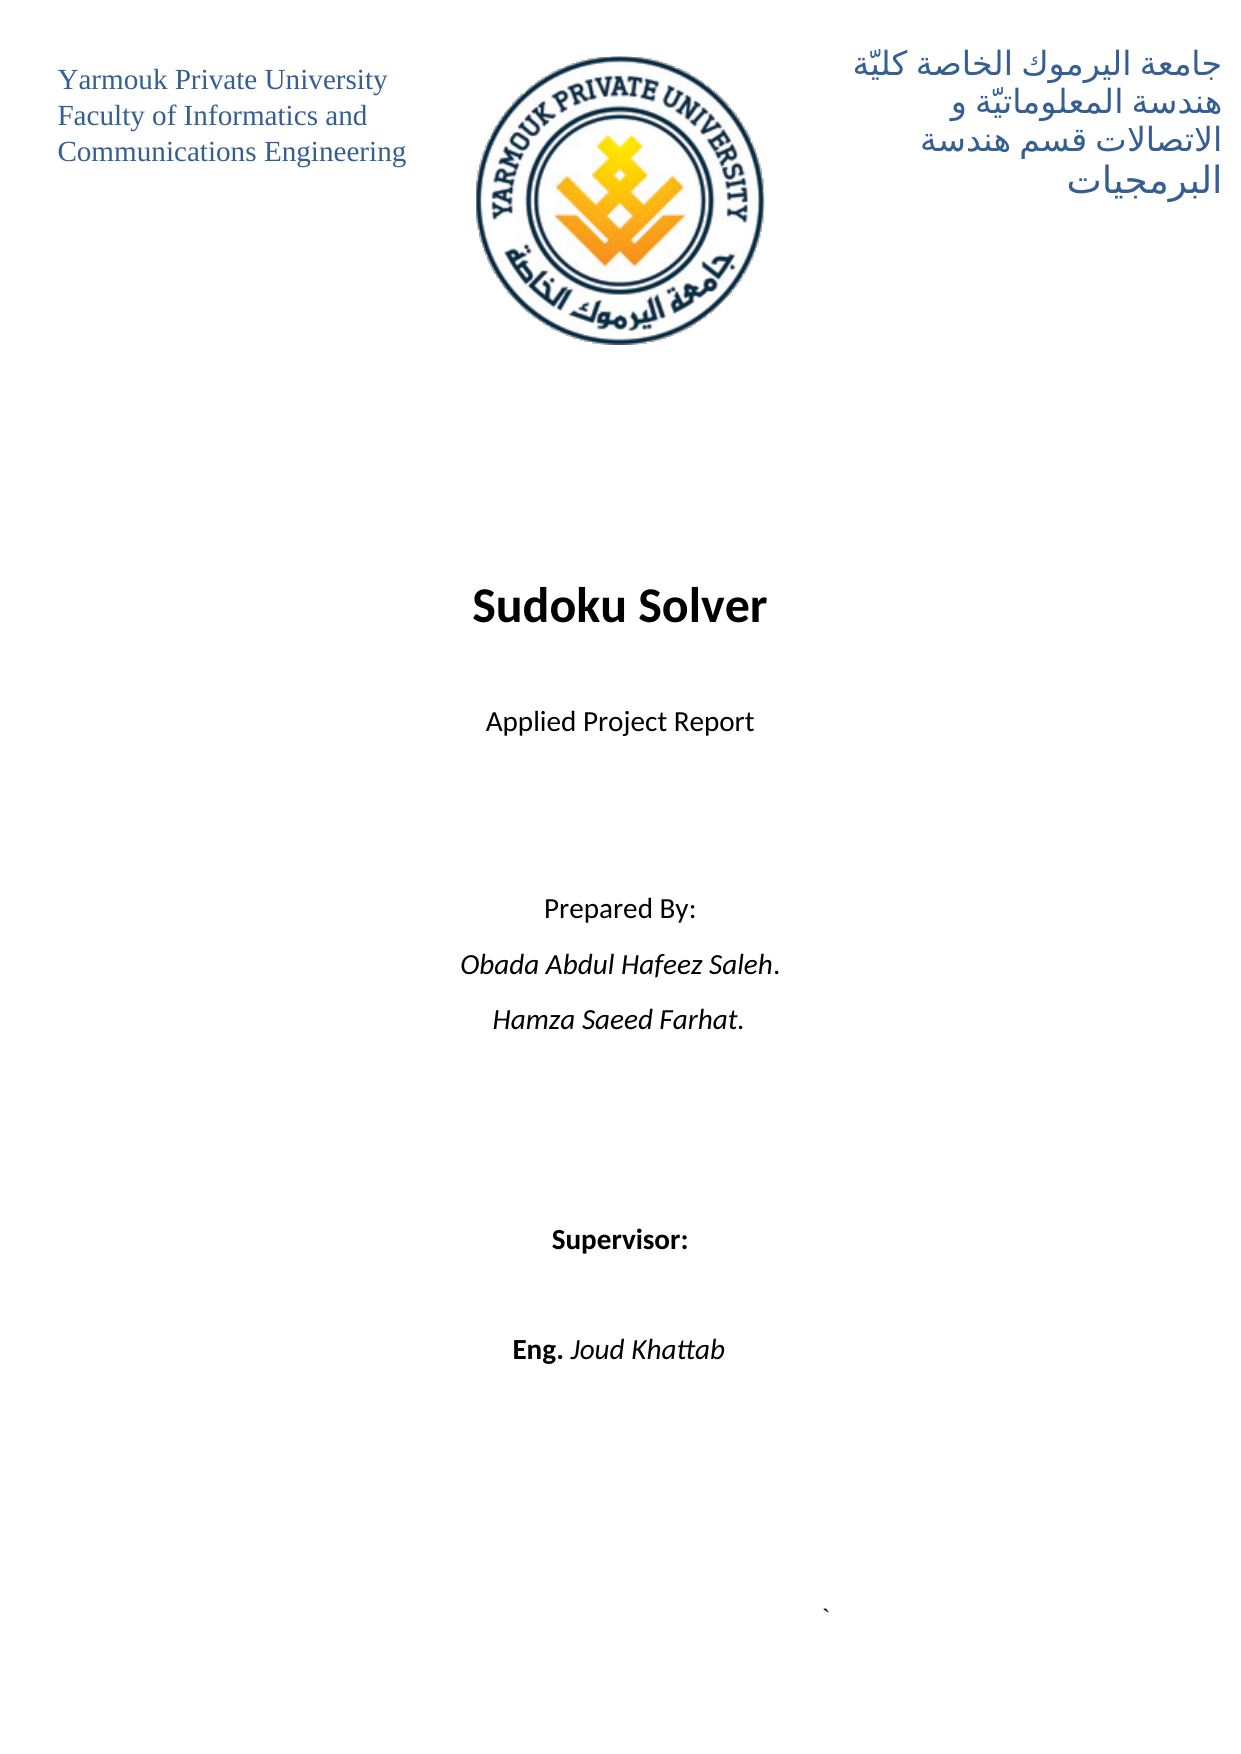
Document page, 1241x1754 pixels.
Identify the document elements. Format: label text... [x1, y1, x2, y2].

text Sudoku Solver [187, 574, 1053, 635]
text Prepared By: [187, 891, 1053, 926]
text Obada Abdul Hafeez Saleh. [187, 946, 1053, 981]
text Applied Project Report [187, 703, 1053, 739]
text Eng. Joud Khattab [187, 1331, 1053, 1367]
text Hamza Saeed Farhat. [187, 1001, 1053, 1036]
picture [475, 56, 765, 345]
text Supervisor: [187, 1221, 1053, 1257]
